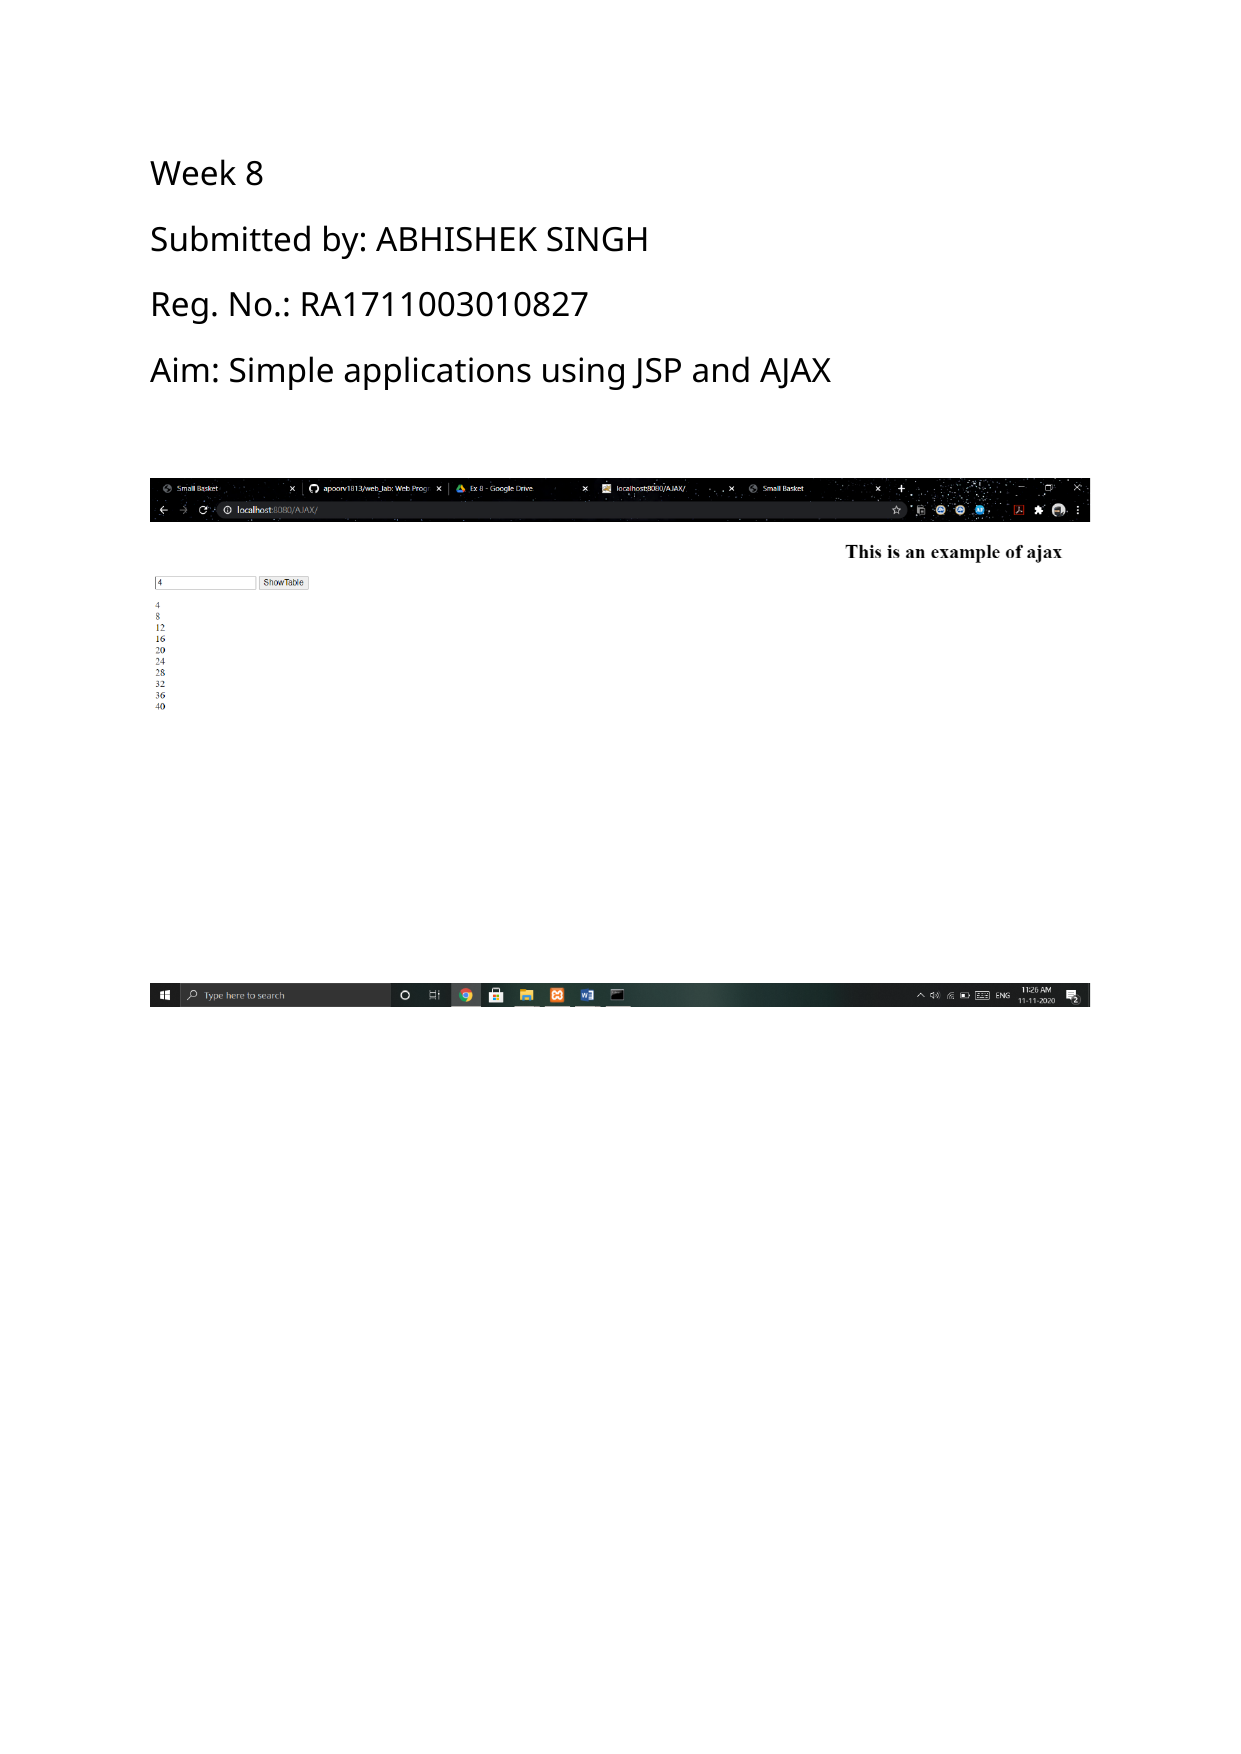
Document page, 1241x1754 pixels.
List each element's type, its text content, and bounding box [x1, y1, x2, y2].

picture [150, 478, 1091, 1007]
text Aim: Simple applications using JSP and AJAX [150, 347, 1090, 392]
text Reg. No.: RA1711003010827 [150, 281, 1090, 327]
text Week 8 [150, 150, 1090, 195]
text Submitted by: ABHISHEK SINGH [150, 216, 1090, 261]
